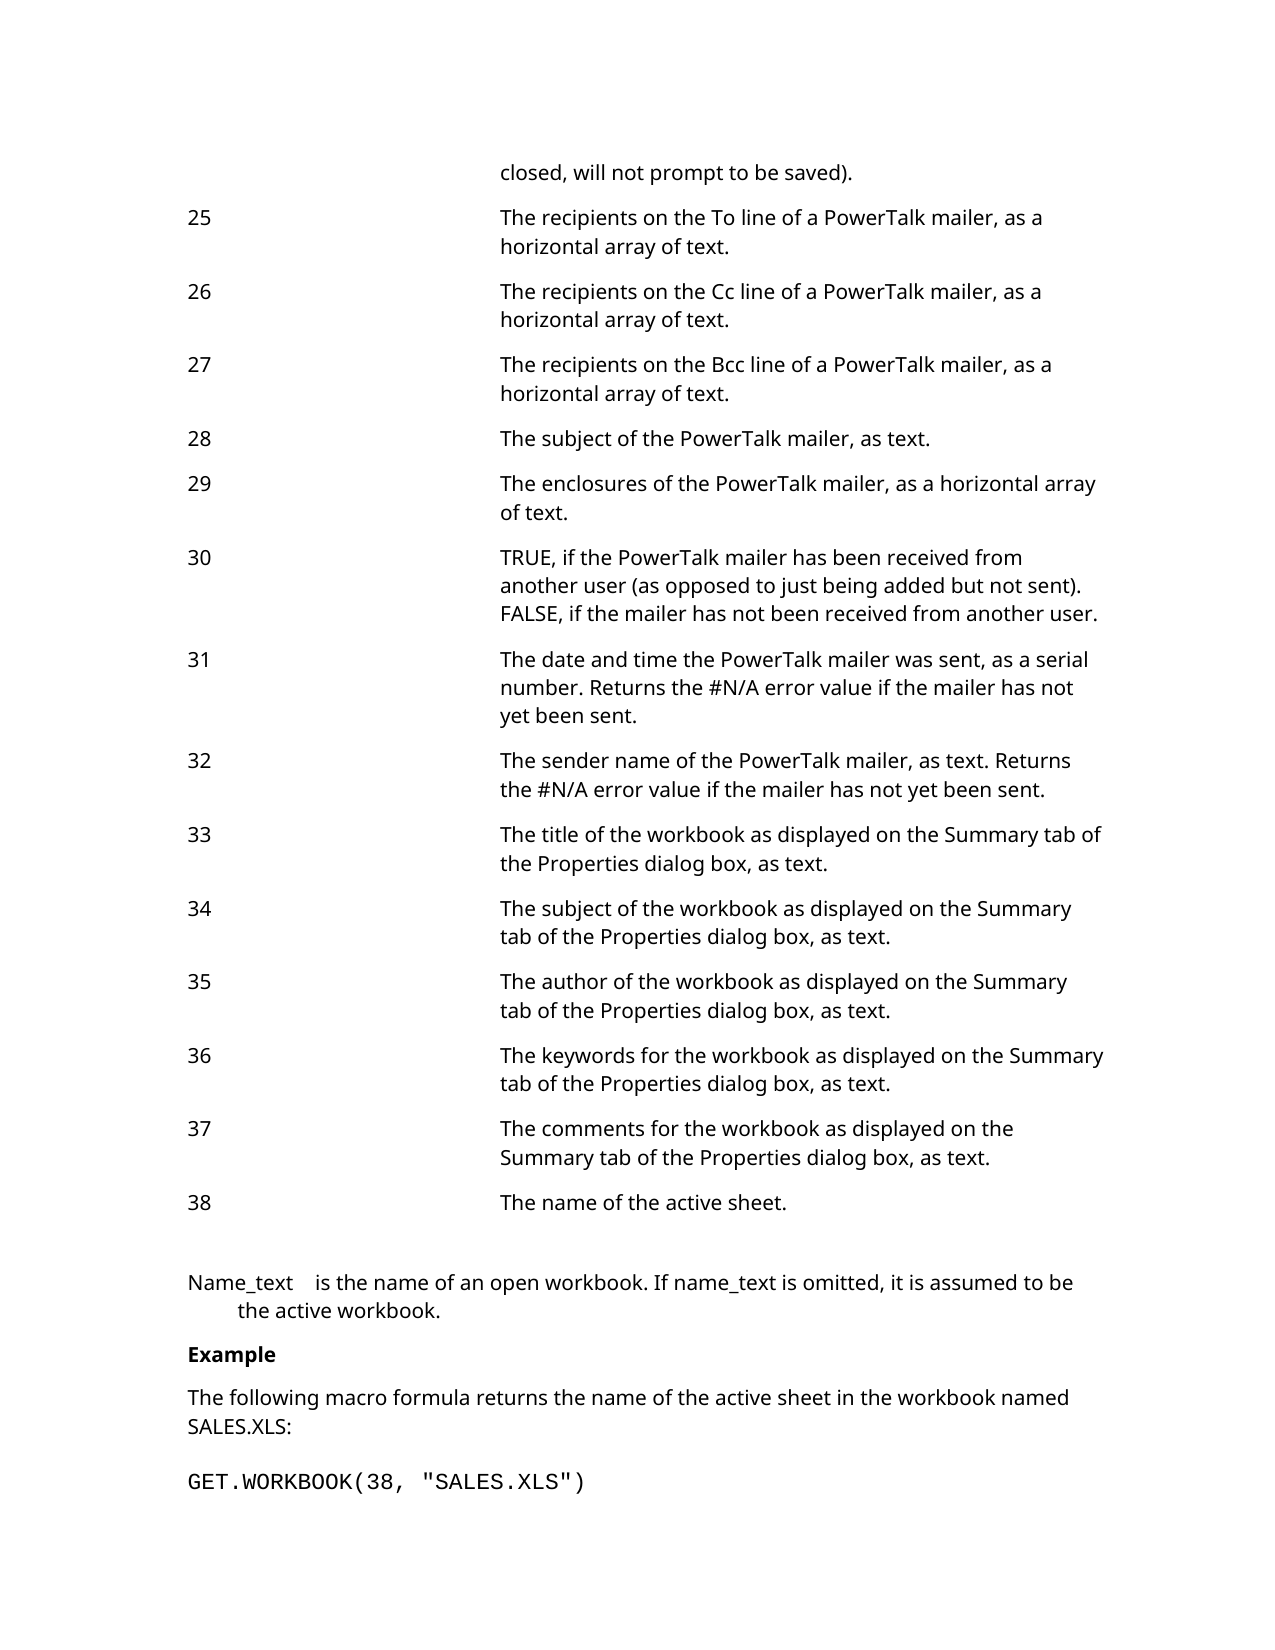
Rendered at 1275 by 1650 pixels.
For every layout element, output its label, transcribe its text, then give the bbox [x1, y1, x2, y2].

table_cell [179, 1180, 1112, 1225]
text The following macro formula returns the name of the active sheet in the workbook named SALES.XLS: [187, 1383, 1087, 1440]
text Example [187, 1340, 1087, 1368]
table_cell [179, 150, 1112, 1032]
text GET.WORKBOOK(38, "SALES.XLS") [187, 1470, 1087, 1496]
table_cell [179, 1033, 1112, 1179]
text Name_text is the name of an open workbook. If name_text is omitted, it is assumed to be the active workbook. [187, 1268, 1087, 1325]
